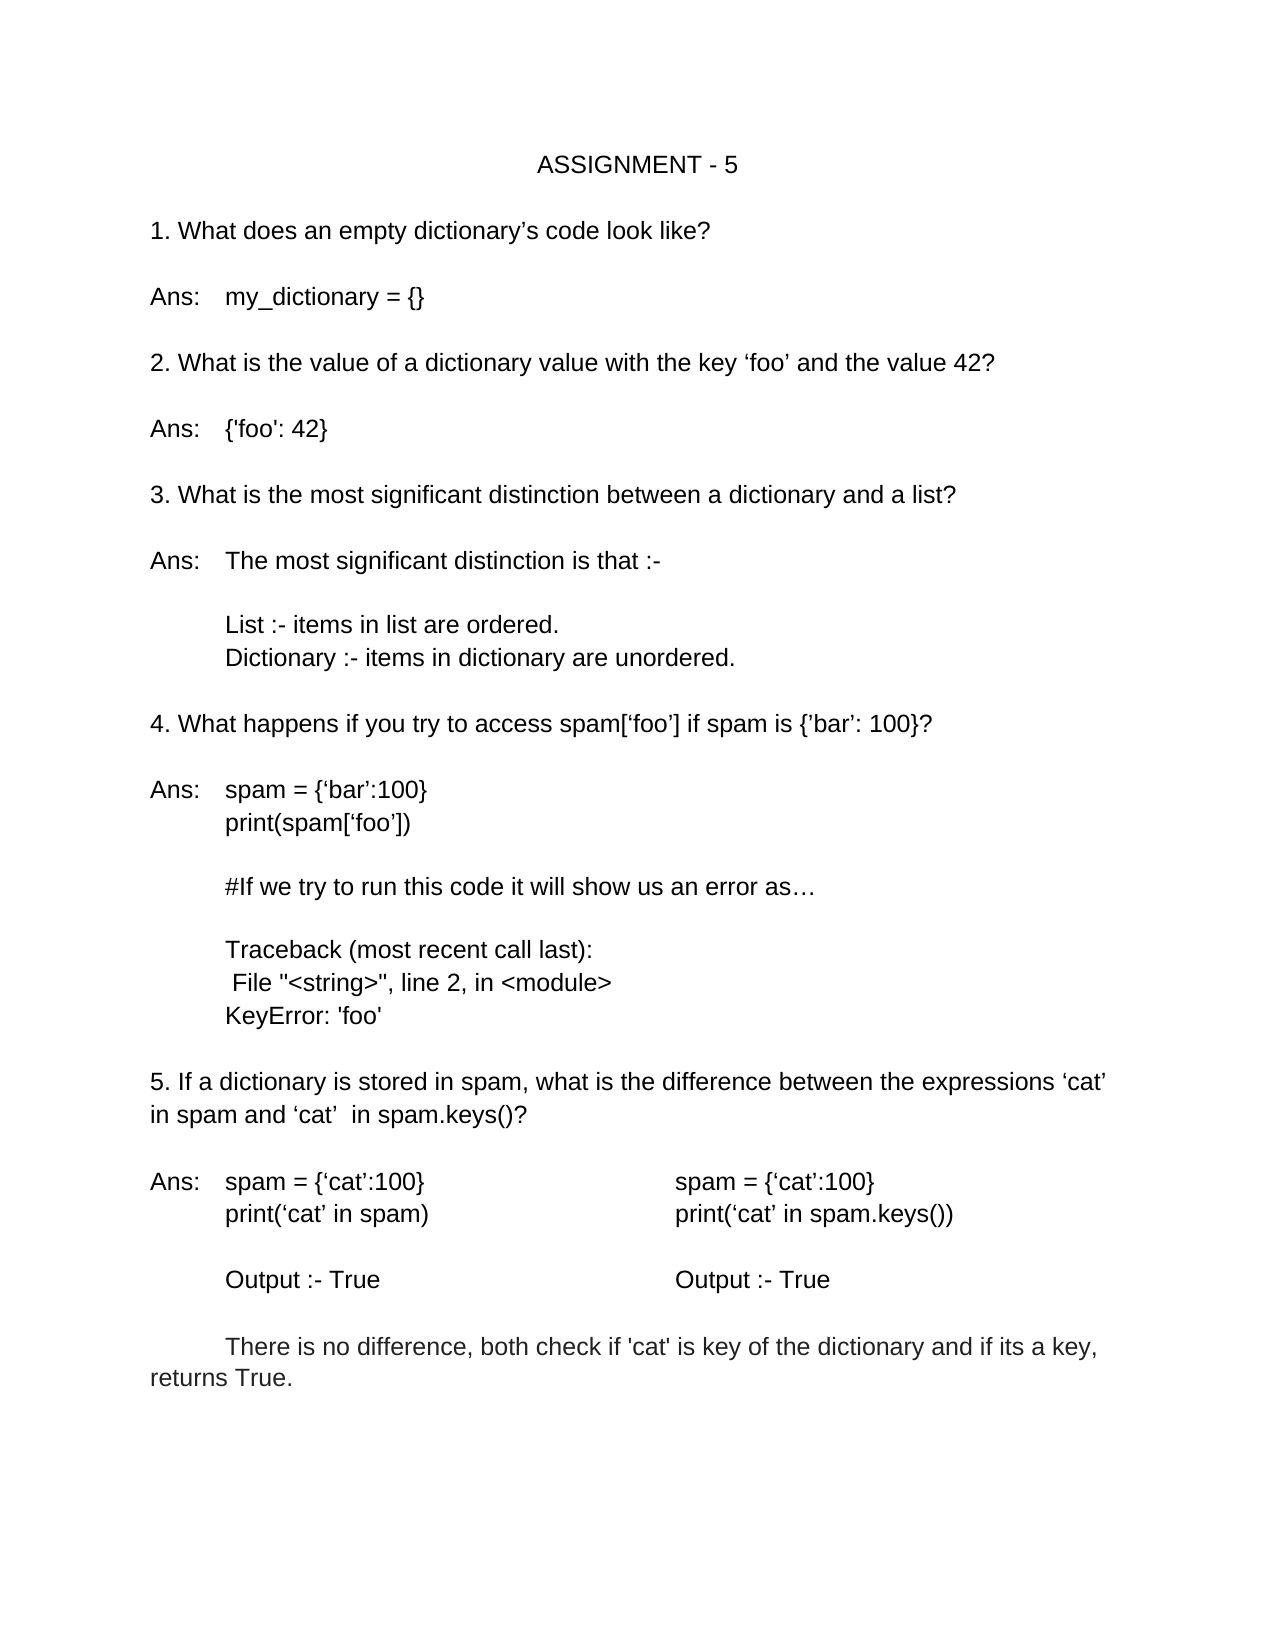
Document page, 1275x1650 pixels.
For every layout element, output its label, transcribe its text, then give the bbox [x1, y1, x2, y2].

text 2. What is the value of a dictionary value with the key ‘foo’ and the value 42? [150, 348, 1125, 377]
text print(‘cat’ in spam) print(‘cat’ in spam.keys()) [150, 1199, 1125, 1228]
text File "<string>", line 2, in <module> [150, 968, 1125, 997]
text Output :- True Output :- True [150, 1266, 1125, 1294]
text Ans: spam = {‘cat’:100} spam = {‘cat’:100} [150, 1166, 1125, 1195]
text Traceback (most recent call last): [150, 935, 1125, 964]
text Ans: The most significant distinction is that :- [150, 546, 1125, 575]
text 1. What does an empty dictionary’s code look like? [150, 216, 1125, 245]
text There is no difference, both check if 'cat' is key of the dictionary and if its a key, returns True. [150, 1332, 1125, 1392]
text ASSIGNMENT - 5 [150, 150, 1125, 179]
text #If we try to run this code it will show us an error as… [150, 872, 1125, 900]
text Ans: my_dictionary = {} [150, 282, 1125, 311]
text Ans: spam = {‘bar’:100} [150, 775, 1125, 804]
text print(spam[‘foo’]) [150, 808, 1125, 837]
text KeyError: 'foo' [150, 1001, 1125, 1030]
text List :- items in list are ordered. [150, 610, 1125, 639]
text 5. If a dictionary is stored in spam, what is the difference between the expressions ‘cat’ in spam and ‘cat’ in spam.keys()? [150, 1067, 1125, 1129]
text 3. What is the most significant distinction between a dictionary and a list? [150, 480, 1125, 509]
text 4. What happens if you try to access spam[‘foo’] if spam is {’bar’: 100}? [150, 709, 1125, 738]
text Ans: {'foo': 42} [150, 414, 1125, 443]
text Dictionary :- items in dictionary are unordered. [150, 643, 1125, 672]
